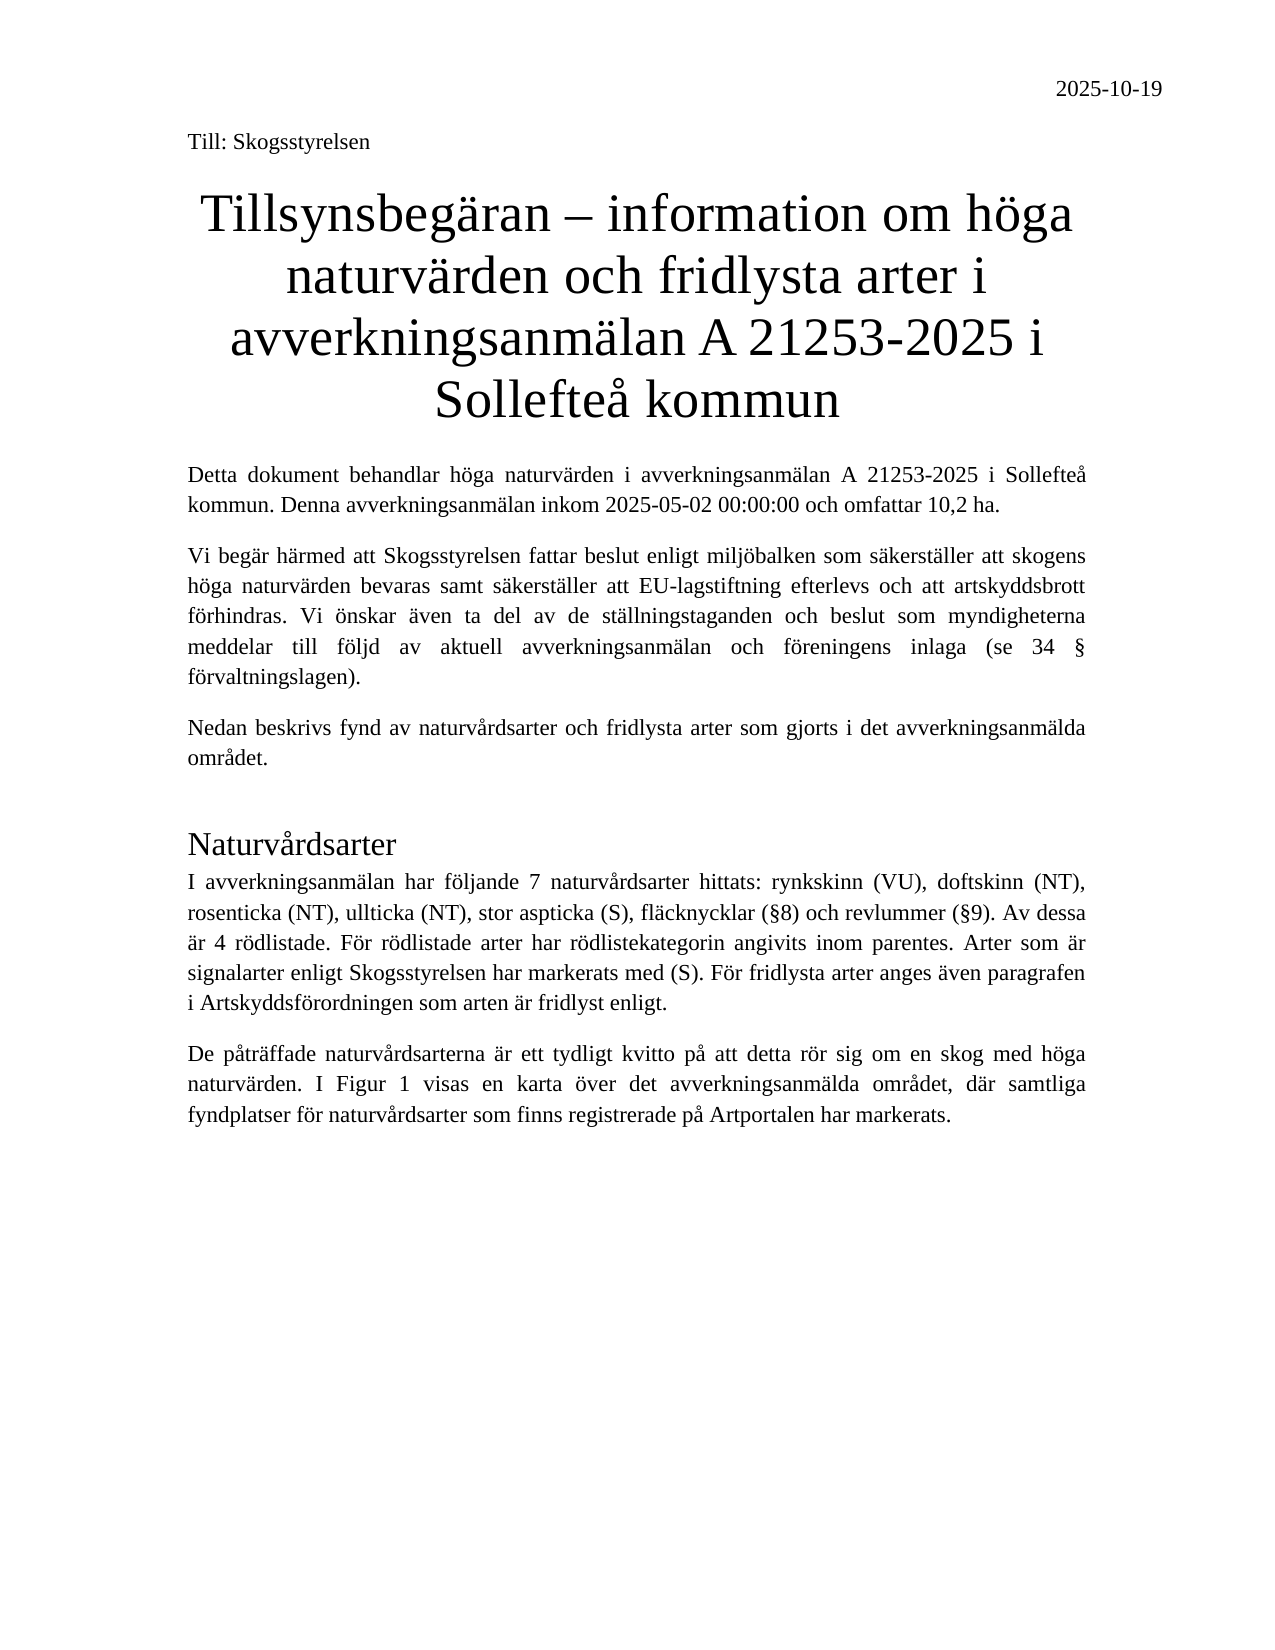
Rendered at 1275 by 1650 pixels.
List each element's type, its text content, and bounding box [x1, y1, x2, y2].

text De påträffade naturvårdsarterna är ett tydligt kvitto på att detta rör sig om en skog med höga naturvärden. I Figur 1 visas en karta över det avverkningsanmälda området, där samtliga fyndplatser för naturvårdsarter som finns registrerade på Artportalen har markerats. [187, 1040, 1087, 1127]
subtitle Naturvårdsarter [187, 824, 1087, 863]
text Nedan beskrivs fynd av naturvårdsarter och fridlysta arter som gjorts i det avverkningsanmälda området. [187, 714, 1087, 771]
text Detta dokument behandlar höga naturvärden i avverkningsanmälan A 21253-2025 i Sollefteå kommun. Denna avverkningsanmälan inkom 2025-05-02 00:00:00 och omfattar 10,2 ha. [187, 461, 1087, 517]
title Tillsynsbegäran – information om höga naturvärden och fridlysta arter i avverkningsanmälan A 21253-2025 i Sollefteå kommun [187, 180, 1087, 429]
text I avverkningsanmälan har följande 7 naturvårdsarter hittats: rynkskinn (VU), doftskinn (NT), rosenticka (NT), ullticka (NT), stor aspticka (S), fläcknycklar (§8) och revlummer (§9). Av dessa är 4 rödlistade. För rödlistade arter har rödlistekategorin angivits inom parentes. Arter som är signalarter enligt Skogsstyrelsen har markerats med (S). För fridlysta arter anges även paragrafen i Artskyddsförordningen som arten är fridlyst enligt. [187, 868, 1087, 1016]
text Vi begär härmed att Skogsstyrelsen fattar beslut enligt miljöbalken som säkerställer att skogens höga naturvärden bevaras samt säkerställer att EU-lagstiftning efterlevs och att artskyddsbrott förhindras. Vi önskar även ta del av de ställningstaganden och beslut som myndigheterna meddelar till följd av aktuell avverkningsanmälan och föreningens inlaga (se 34 § förvaltningslagen). [187, 542, 1087, 689]
